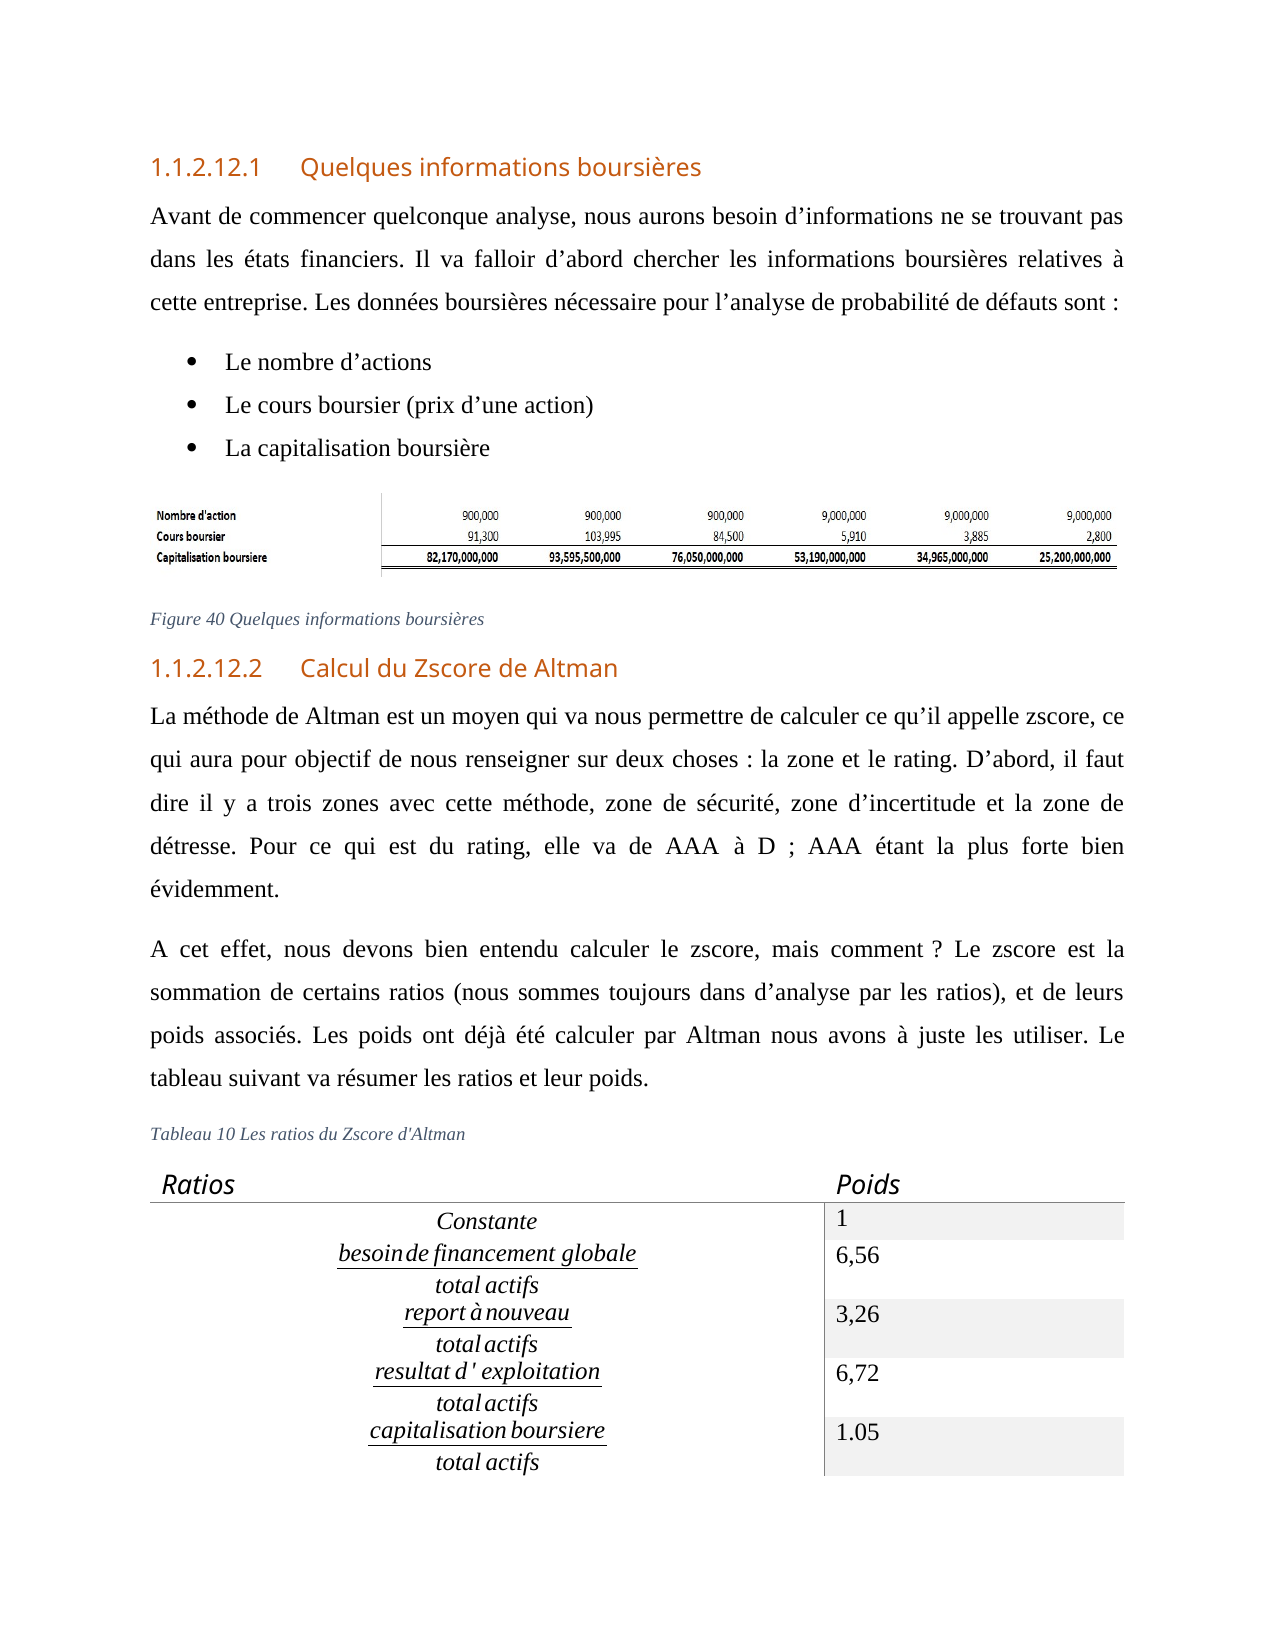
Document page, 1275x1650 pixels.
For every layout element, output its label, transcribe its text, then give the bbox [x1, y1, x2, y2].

table_cell [150, 1299, 824, 1358]
list Le nombre d’actions [187, 347, 1125, 376]
subtitle Calcul du Zscore de Altman [150, 650, 1125, 684]
subtitle Quelques informations boursières [150, 150, 1125, 184]
table_cell 6,56 [825, 1240, 1124, 1299]
table_cell [150, 1417, 824, 1476]
table_cell [150, 1240, 824, 1299]
text Avant de commencer quelconque analyse, nous aurons besoin d’informations ne se trouvant pas dans les états financiers. Il va falloir d’abord chercher les informations boursières relatives à cette entreprise. Les données boursières nécessaire pour l’analyse de probabilité de défauts sont : [150, 201, 1125, 316]
list Le cours boursier (prix d’une action) [187, 390, 1125, 419]
text La méthode de Altman est un moyen qui va nous permettre de calculer ce qu’il appelle zscore, ce qui aura pour objectif de nous renseigner sur deux choses : la zone et le rating. D’abord, il faut dire il y a trois zones avec cette méthode, zone de sécurité, zone d’incertitude et la zone de détresse. Pour ce qui est du rating, elle va de AAA à D ; AAA étant la plus forte bien évidemment. [150, 701, 1125, 903]
table_cell 1.05 [825, 1417, 1124, 1476]
table_header Ratios [150, 1165, 824, 1202]
picture [150, 493, 1118, 577]
table_cell [150, 1358, 824, 1417]
table_cell [150, 1203, 824, 1240]
text A cet effet, nous devons bien entendu calculer le zscore, mais comment ? Le zscore est la sommation de certains ratios (nous sommes toujours dans d’analyse par les ratios), et de leurs poids associés. Les poids ont déjà été calculer par Altman nous avons à juste les utiliser. Le tableau suivant va résumer les ratios et leur poids. [150, 934, 1125, 1092]
table_header Poids [824, 1165, 1124, 1202]
table_cell 6,72 [825, 1358, 1124, 1417]
table_cell 3,26 [825, 1299, 1124, 1358]
list La capitalisation boursière [187, 433, 1125, 462]
table_cell 1 [825, 1203, 1124, 1240]
